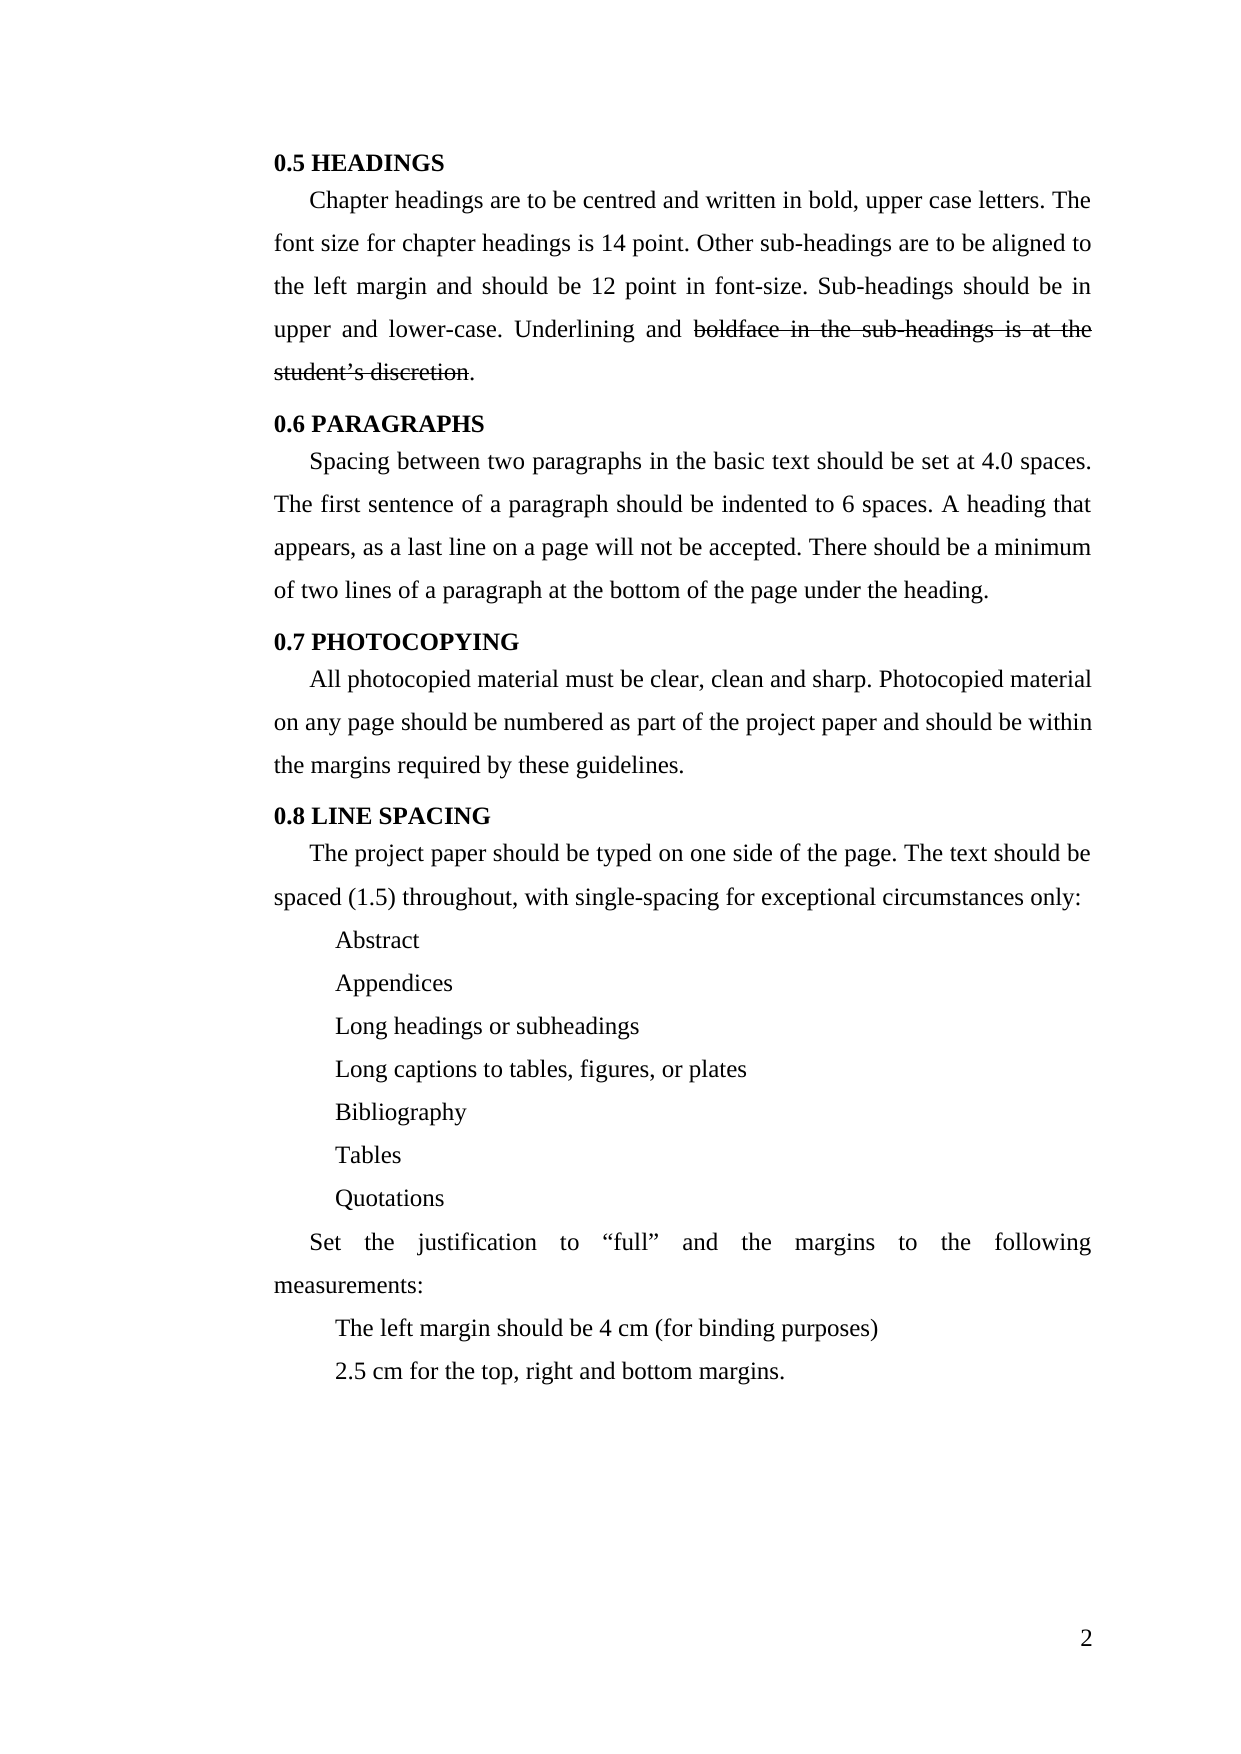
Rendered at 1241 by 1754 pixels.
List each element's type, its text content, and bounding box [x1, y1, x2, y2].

list All photocopied material must be clear, clean and sharp. Photocopied material on any page should be numbered as part of the project paper and should be within the margins required by these guidelines. [274, 664, 1092, 779]
list  Long headings or subheadings [274, 1011, 1092, 1040]
list  Long captions to tables, figures, or plates [274, 1054, 1092, 1083]
list  Abstract [274, 925, 1092, 953]
list Set the justification to “full” and the margins to the following measurements: [274, 1227, 1092, 1298]
list Spacing between two paragraphs in the basic text should be set at 4.0 spaces. The first sentence of a paragraph should be indented to 6 spaces. A heading that appears, as a last line on a page will not be accepted. There should be a minimum of two lines of a paragraph at the bottom of the page under the heading. [274, 446, 1092, 604]
subtitle LINE SPACING [274, 801, 1092, 830]
list Chapter headings are to be centred and written in bold, upper case letters. The font size for chapter headings is 14 point. Other sub-headings are to be aligned to the left margin and should be 12 point in font-size. Sub-headings should be in upper and lower-case. Underlining and boldface in the sub-headings is at the student’s discretion. [274, 185, 1092, 386]
subtitle PARAGRAPHS [274, 409, 1092, 437]
list  The left margin should be 4 cm (for binding purposes) [274, 1313, 1092, 1342]
list  Tables [274, 1140, 1092, 1169]
list The project paper should be typed on one side of the page. The text should be spaced (1.5) throughout, with single-spacing for exceptional circumstances only: [274, 838, 1092, 910]
list  Bibliography [274, 1097, 1092, 1126]
list  Appendices [274, 968, 1092, 997]
list  2.5 cm for the top, right and bottom margins. [274, 1356, 1092, 1385]
subtitle PHOTOCOPYING [274, 627, 1092, 655]
subtitle HEADINGS [274, 148, 1092, 176]
list  Quotations [274, 1183, 1092, 1212]
